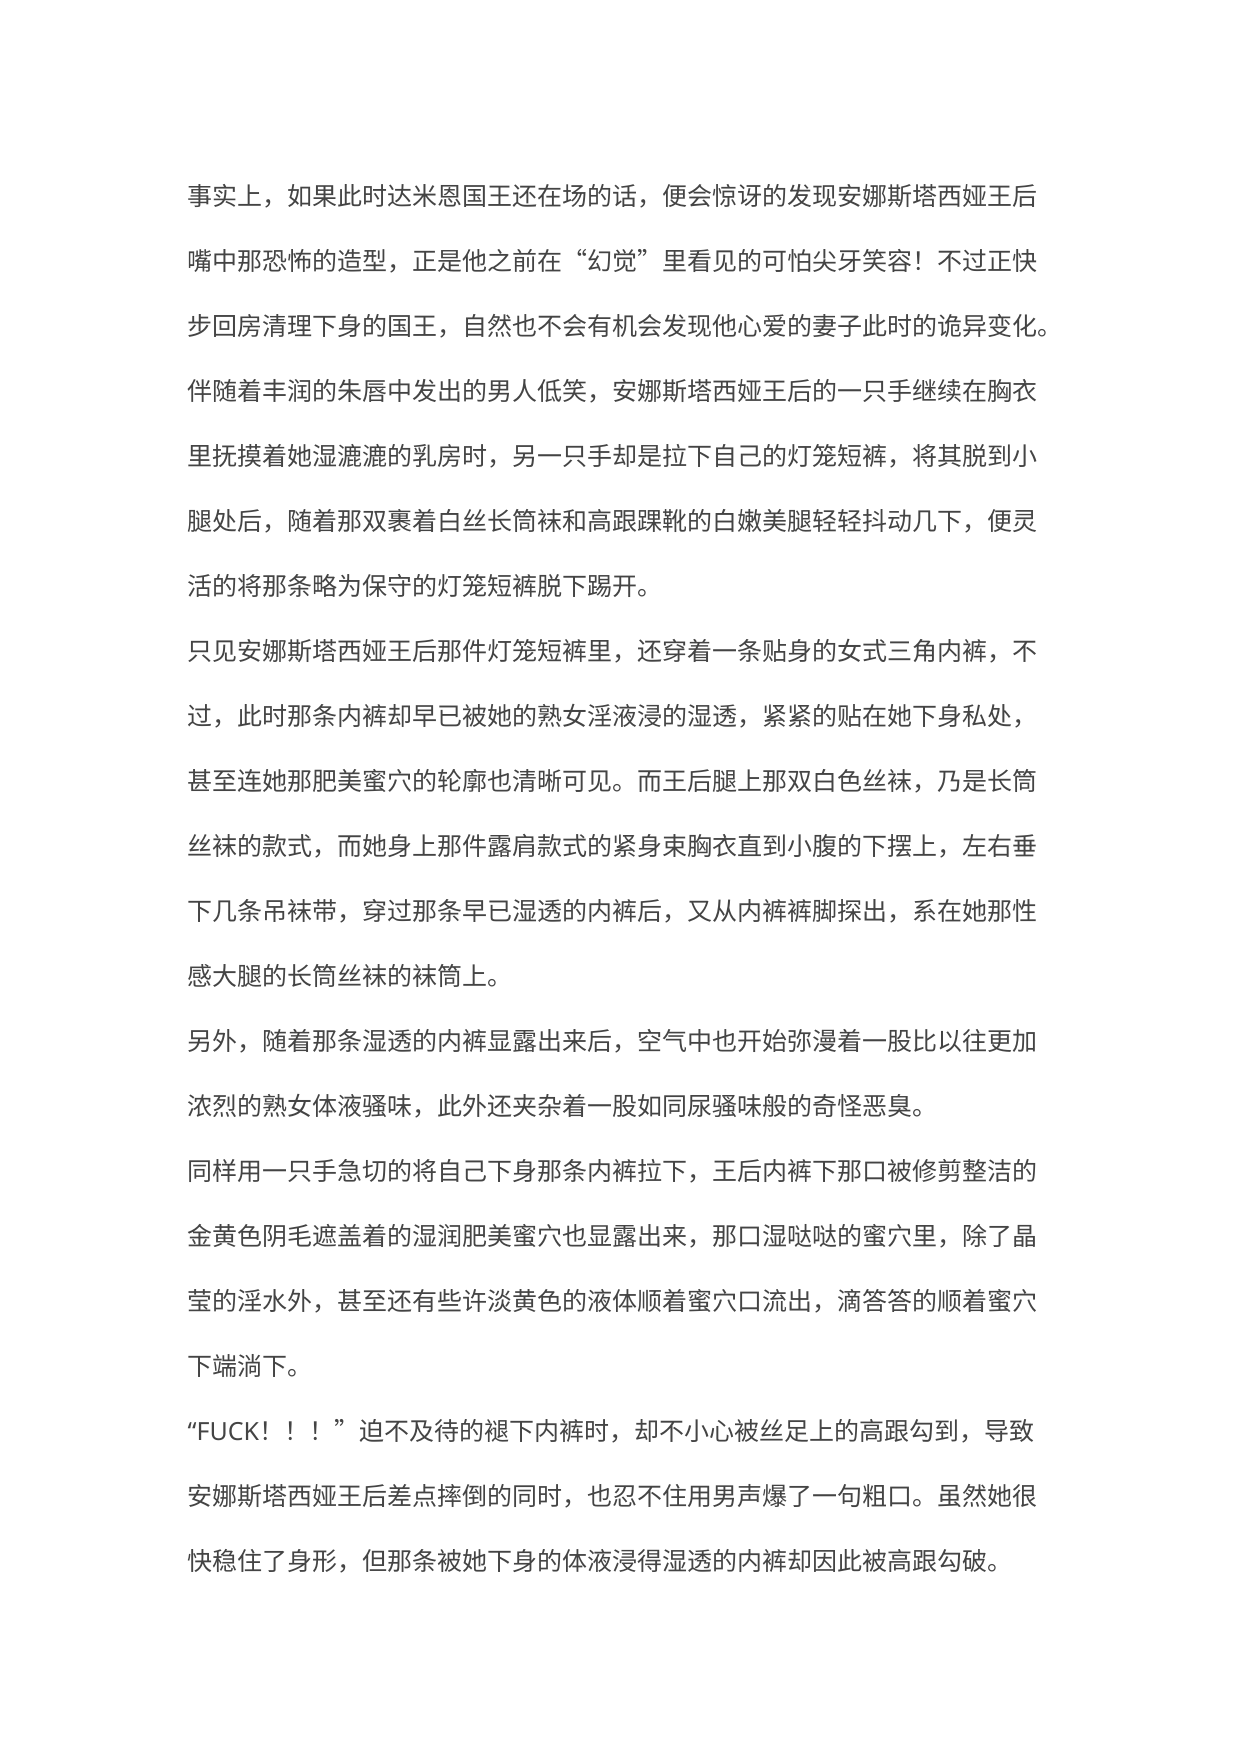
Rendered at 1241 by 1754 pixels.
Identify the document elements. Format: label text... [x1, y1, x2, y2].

text 另外，随着那条湿透的内裤显露出来后，空气中也开始弥漫着一股比以往更加浓烈的熟女体液骚味，此外还夹杂着一股如同尿骚味般的奇怪恶臭。 [187, 1007, 1053, 1137]
text “FUCK！！！”迫不及待的褪下内裤时，却不小心被丝足上的高跟勾到，导致安娜斯塔西娅王后差点摔倒的同时，也忍不住用男声爆了一句粗口。虽然她很快稳住了身形，但那条被她下身的体液浸得湿透的内裤却因此被高跟勾破。 [187, 1397, 1053, 1592]
text 事实上，如果此时达米恩国王还在场的话，便会惊讶的发现安娜斯塔西娅王后嘴中那恐怖的造型，正是他之前在“幻觉”里看见的可怕尖牙笑容！不过正快步回房清理下身的国王，自然也不会有机会发现他心爱的妻子此时的诡异变化。 [187, 162, 1053, 357]
text 伴随着丰润的朱唇中发出的男人低笑，安娜斯塔西娅王后的一只手继续在胸衣里抚摸着她湿漉漉的乳房时，另一只手却是拉下自己的灯笼短裤，将其脱到小腿处后，随着那双裹着白丝长筒袜和高跟踝靴的白嫩美腿轻轻抖动几下，便灵活的将那条略为保守的灯笼短裤脱下踢开。 [187, 357, 1053, 617]
text 同样用一只手急切的将自己下身那条内裤拉下，王后内裤下那口被修剪整洁的金黄色阴毛遮盖着的湿润肥美蜜穴也显露出来，那口湿哒哒的蜜穴里，除了晶莹的淫水外，甚至还有些许淡黄色的液体顺着蜜穴口流出，滴答答的顺着蜜穴下端淌下。 [187, 1137, 1053, 1397]
text 只见安娜斯塔西娅王后那件灯笼短裤里，还穿着一条贴身的女式三角内裤，不过，此时那条内裤却早已被她的熟女淫液浸的湿透，紧紧的贴在她下身私处，甚至连她那肥美蜜穴的轮廓也清晰可见。而王后腿上那双白色丝袜，乃是长筒丝袜的款式，而她身上那件露肩款式的紧身束胸衣直到小腹的下摆上，左右垂下几条吊袜带，穿过那条早已湿透的内裤后，又从内裤裤脚探出，系在她那性感大腿的长筒丝袜的袜筒上。 [187, 617, 1053, 1007]
